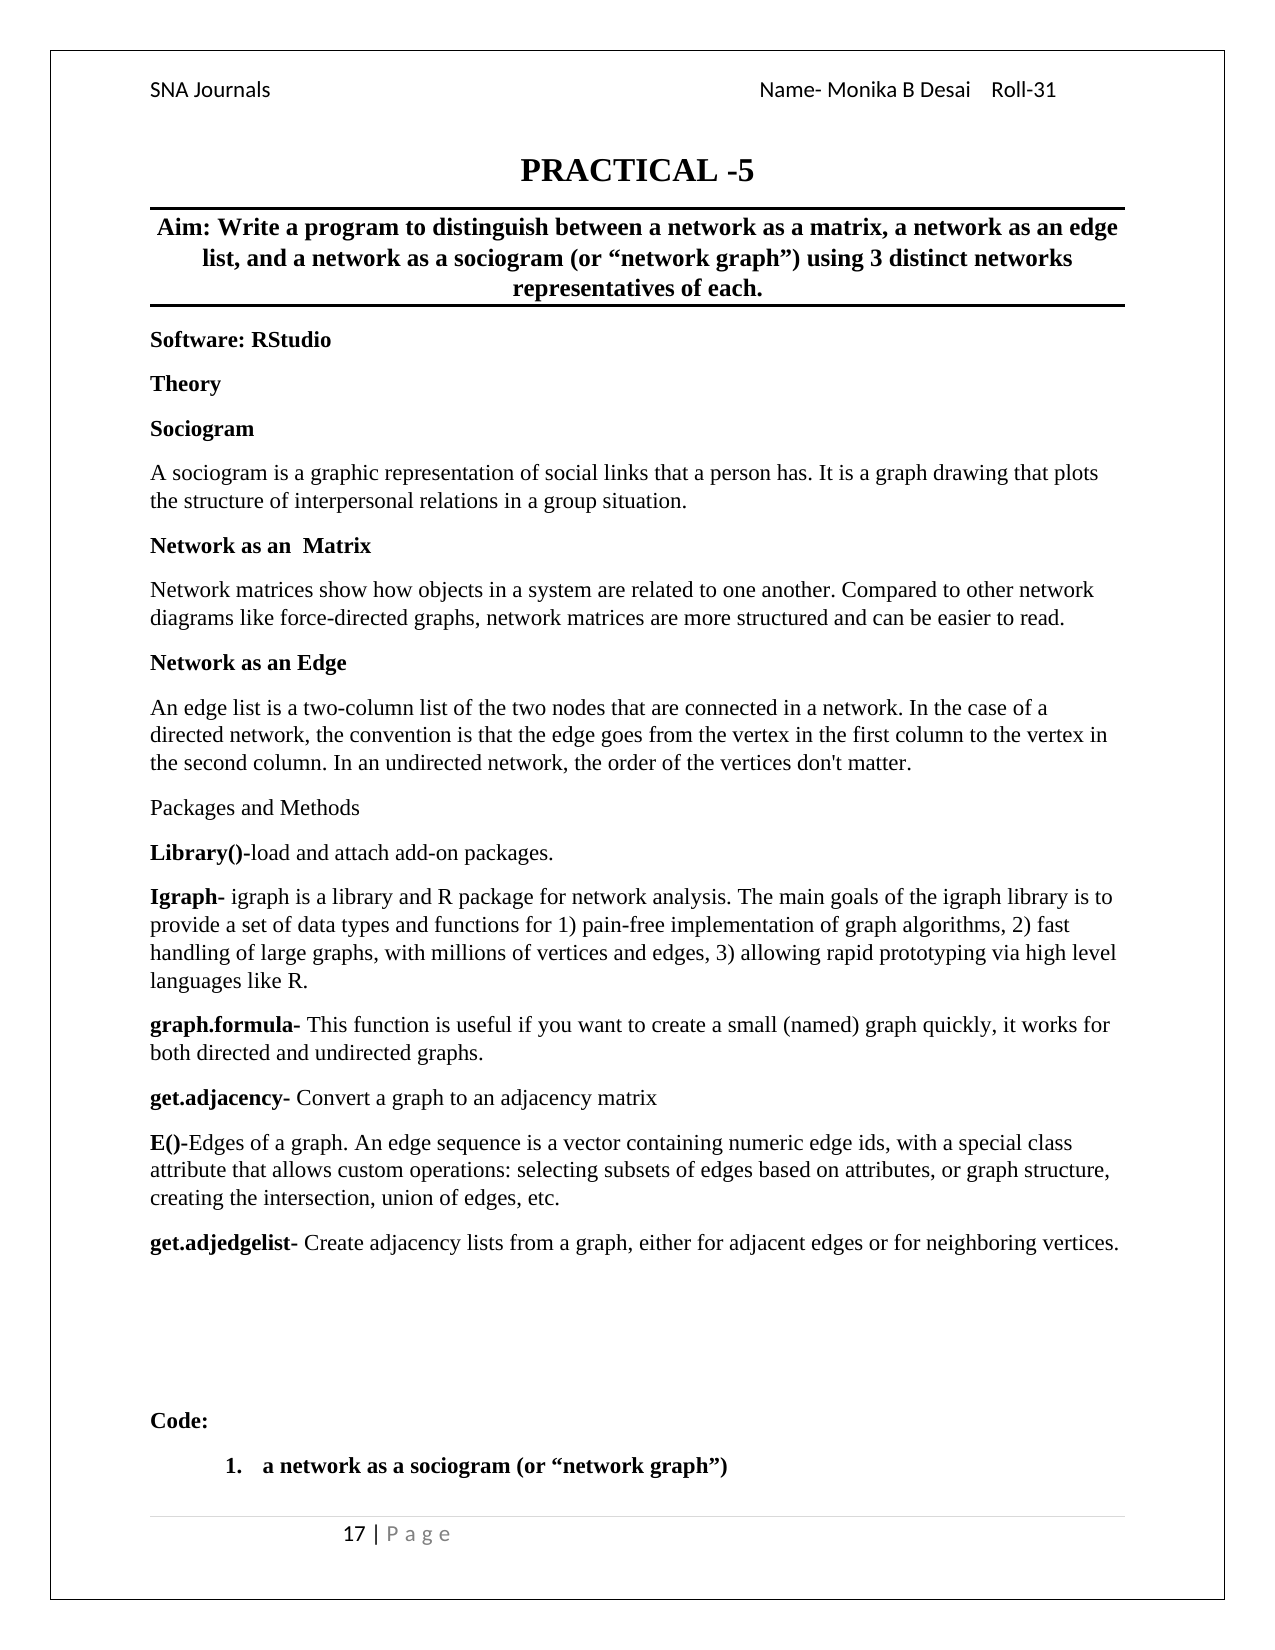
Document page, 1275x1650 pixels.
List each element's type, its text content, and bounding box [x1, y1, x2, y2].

list a network as a sociogram (or “network graph”) [225, 1452, 1125, 1478]
text graph.formula- This function is useful if you want to create a small (named) graph quickly, it works for both directed and undirected graphs. [150, 1011, 1125, 1066]
text A sociogram is a graphic representation of social links that a person has. It is a graph drawing that plots the structure of interpersonal relations in a group situation. [150, 459, 1125, 514]
text Sociogram [150, 415, 1125, 441]
text Network matrices show how objects in a system are related to one another. Compared to other network diagrams like force-directed graphs, network matrices are more structured and can be easier to read. [150, 576, 1125, 631]
text Software: RStudio [150, 326, 1125, 352]
text Theory [150, 370, 1125, 397]
text Code: [150, 1407, 1125, 1434]
text An edge list is a two-column list of the two nodes that are connected in a network. In the case of a directed network, the convention is that the edge goes from the vertex in the first column to the vertex in the second column. In an undirected network, the order of the vertices don't matter. [150, 693, 1125, 776]
text get.adjacency- Convert a graph to an adjacency matrix [150, 1084, 1125, 1110]
text Network as an Edge [150, 649, 1125, 675]
text Aim: Write a program to distinguish between a network as a matrix, a network as an edge list, and a network as a sociogram (or “network graph”) using 3 distinct networks representatives of each. [150, 210, 1125, 304]
text PRACTICAL -5 [150, 150, 1125, 188]
text get.adjedgelist- Create adjacency lists from a graph, either for adjacent edges or for neighboring vertices. [150, 1229, 1125, 1255]
text Network as an Matrix [150, 532, 1125, 558]
text Igraph- igraph is a library and R package for network analysis. The main goals of the igraph library is to provide a set of data types and functions for 1) pain-free implementation of graph algorithms, 2) fast handling of large graphs, with millions of vertices and edges, 3) allowing rapid prototyping via high level languages like R. [150, 883, 1125, 993]
text E()-Edges of a graph. An edge sequence is a vector containing numeric edge ids, with a special class attribute that allows custom operations: selecting subsets of edges based on attributes, or graph structure, creating the intersection, union of edges, etc. [150, 1128, 1125, 1211]
text Library()-load and attach add-on packages. [150, 838, 1125, 865]
text Packages and Methods [150, 794, 1125, 820]
